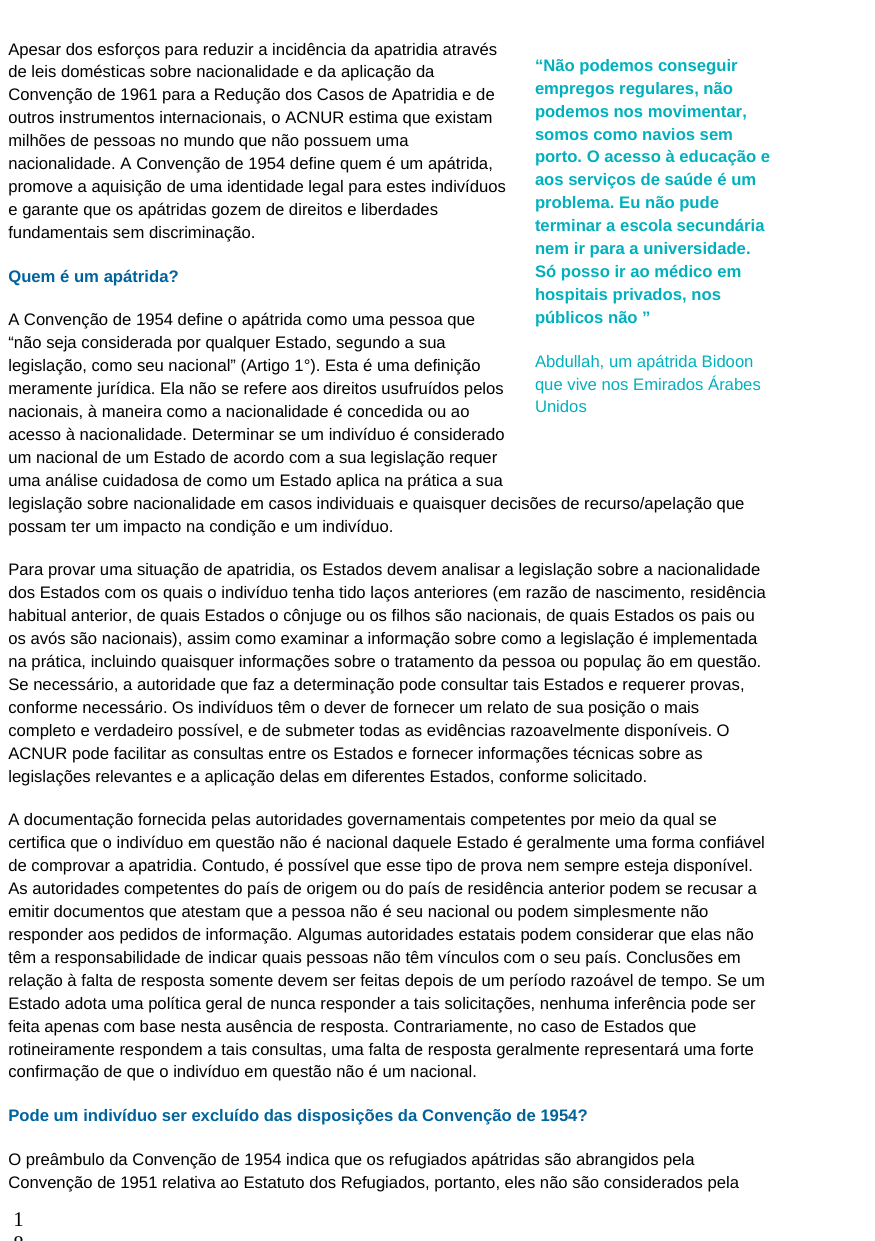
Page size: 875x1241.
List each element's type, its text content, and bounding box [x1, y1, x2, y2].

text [8, 1150, 769, 1192]
text A Convenção de 1954 define o apátrida como uma pessoa que “não seja considerada por qualquer Estado, segundo a sua legislação, como seu nacional” (Artigo 1°). Esta é uma definição meramente jurídica. Ela não se refere aos direitos usufruídos pelos nacionais, à maneira como a nacionalidade é concedida ou ao acesso à nacionalidade. Determinar se um indivíduo é considerado um nacional de um Estado de acordo com a sua legislação requer uma análise cuidadosa de como um Estado aplica na prática a sua legislação sobre nacionalidade em casos individuais e quaisquer decisões de recurso/apelação que possam ter um impacto na condição e um indivíduo. [8, 310, 769, 536]
text Pode um indivíduo ser excluído das disposições da Convenção de 1954? [8, 1106, 769, 1125]
text Para provar uma situação de apatridia, os Estados devem analisar a legislação sobre a nacionalidade dos Estados com os quais o indivíduo tenha tido laços anteriores (em razão de nascimento, residência habitual anterior, de quais Estados o cônjuge ou os filhos são nacionais, de quais Estados os pais ou os avós são nacionais), assim como examinar a informação sobre como a legislação é implementada na prática, incluindo quaisquer informações sobre o tratamento da pessoa ou populaç ão em questão. Se necessário, a autoridade que faz a determinação pode consultar tais Estados e requerer provas, conforme necessário. Os indivíduos têm o dever de fornecer um relato de sua posição o mais completo e verdadeiro possível, e de submeter todas as evidências razoavelmente disponíveis. O ACNUR pode facilitar as consultas entre os Estados e fornecer informações técnicas sobre as legislações relevantes e a aplicação delas em diferentes Estados, conforme solicitado. [8, 560, 769, 786]
text Apesar dos esforços para reduzir a incidência da apatridia através de leis domésticas sobre nacionalidade e da aplicação da Convenção de 1961 para a Redução dos Casos de Apatridia e de outros instrumentos internacionais, o ACNUR estima que existam milhões de pessoas no mundo que não possuem uma nacionalidade. A Convenção de 1954 define quem é um apátrida, promove a aquisição de uma identidade legal para estes indivíduos e garante que os apátridas gozem de direitos e liberdades fundamentais sem discriminação. [8, 39, 769, 242]
text A documentação fornecida pelas autoridades governamentais competentes por meio da qual se certifica que o indivíduo em questão não é nacional daquele Estado é geralmente uma forma confiável de comprovar a apatridia. Contudo, é possível que esse tipo de prova nem sempre esteja disponível. As autoridades competentes do país de origem ou do país de residência anterior podem se recusar a emitir documentos que atestam que a pessoa não é seu nacional ou podem simplesmente não responder aos pedidos de informação. Algumas autoridades estatais podem considerar que elas não têm a responsabilidade de indicar quais pessoas não têm vínculos com o seu país. Conclusões em relação à falta de resposta somente devem ser feitas depois de um período razoável de tempo. Se um Estado adota uma política geral de nunca responder a tais solicitações, nenhuma inferência pode ser feita apenas com base nesta ausência de resposta. Contrariamente, no caso de Estados que rotineiramente respondem a tais consultas, uma falta de resposta geralmente representará uma forte confirmação de que o indivíduo em questão não é um nacional. [8, 810, 769, 1081]
text Quem é um apátrida? [8, 266, 769, 286]
